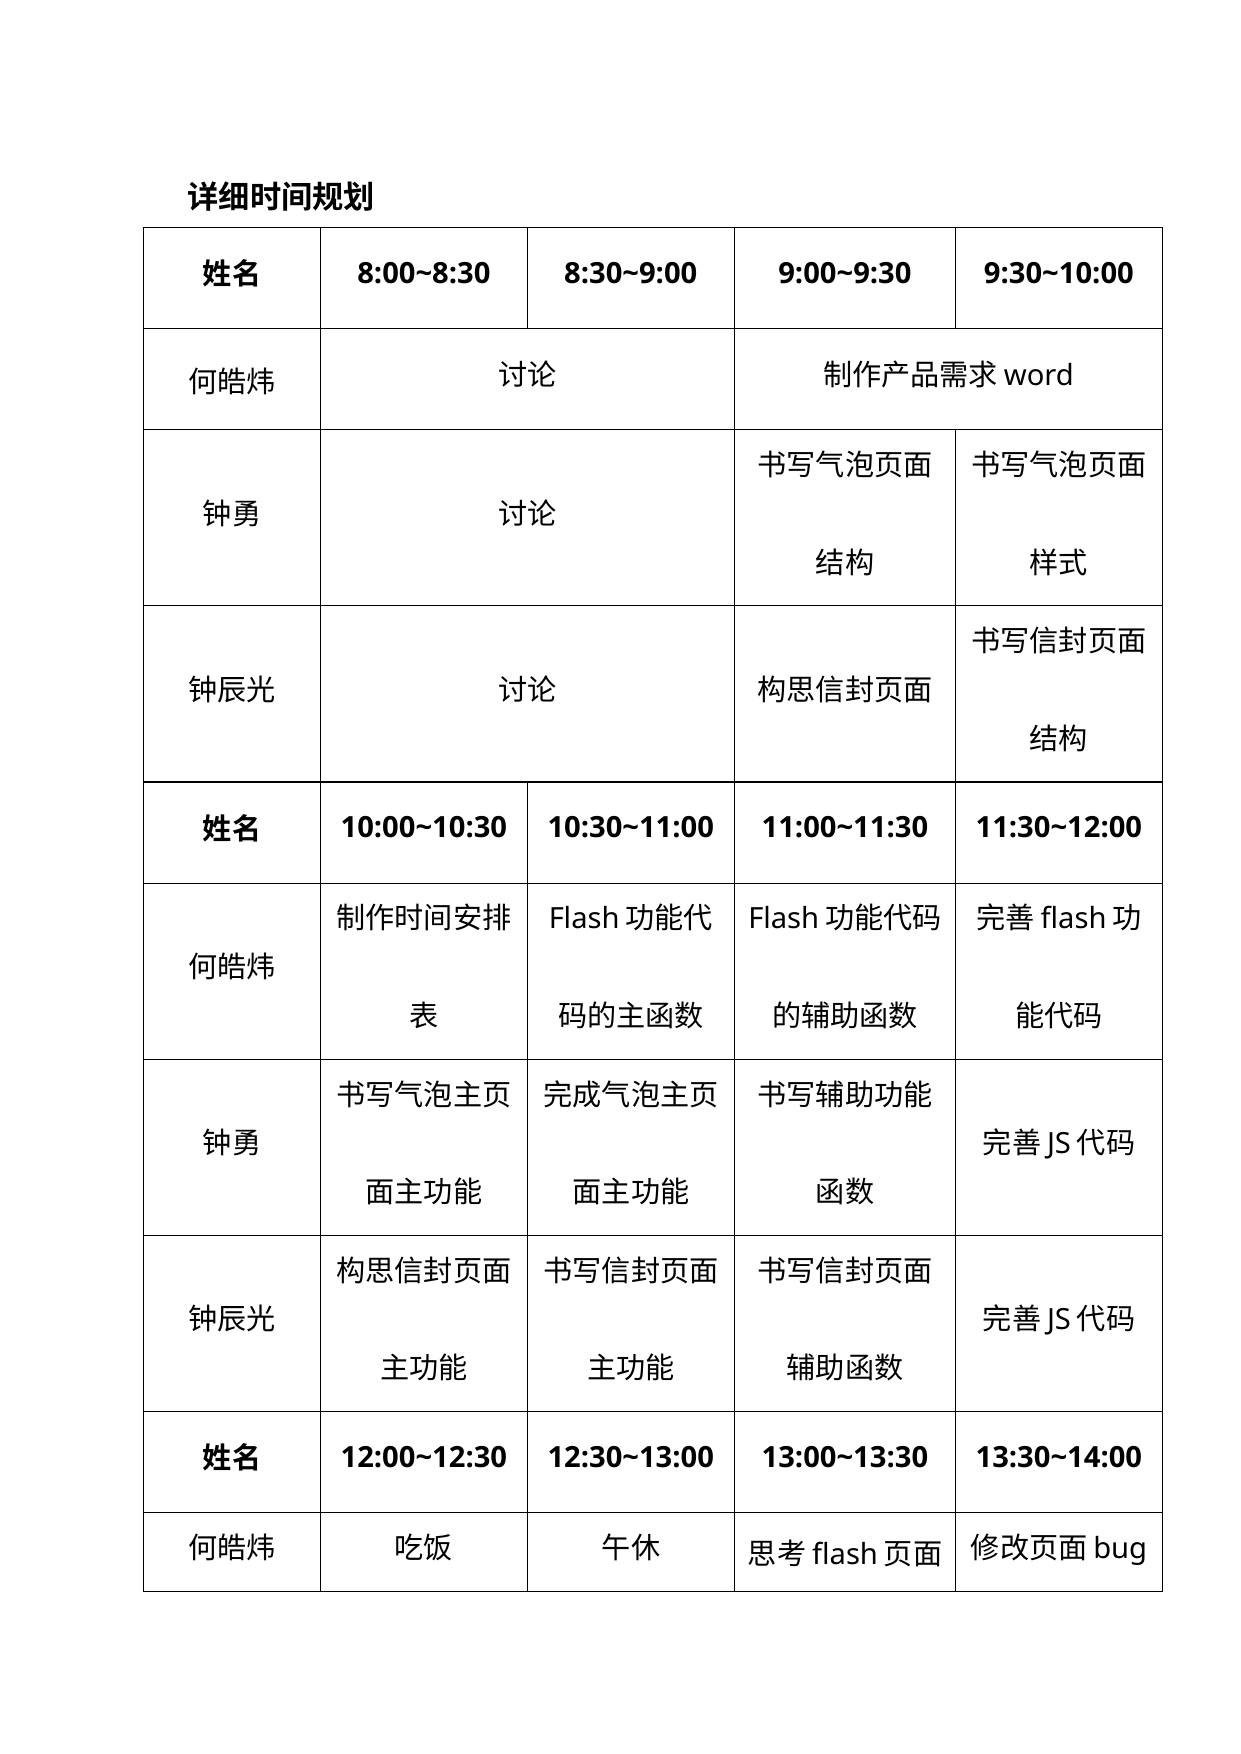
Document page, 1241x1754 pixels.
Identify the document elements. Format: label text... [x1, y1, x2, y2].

table_cell 13:00~13:30 [735, 1412, 955, 1512]
table_cell 完善JS代码 [956, 1236, 1162, 1411]
table_header 8:30~9:00 [528, 228, 734, 328]
table_cell 思考flash页面不足处 [735, 1513, 955, 1591]
table_cell 书写信封页面结构 [956, 606, 1162, 781]
table_cell 午休 [528, 1513, 734, 1591]
table_cell 构思信封页面主功能 [321, 1236, 527, 1411]
table_cell 何皓炜 [144, 884, 320, 1059]
table_cell 制作时间安排表 [321, 884, 527, 1059]
table_cell 11:00~11:30 [735, 783, 955, 883]
table_cell 讨论 [321, 430, 734, 605]
table_cell Flash功能代码的主函数 [528, 884, 734, 1059]
table_cell 完成气泡主页面主功能 [528, 1060, 734, 1235]
table_cell 11:30~12:00 [956, 783, 1162, 883]
table_cell 修改页面bug [956, 1513, 1162, 1591]
table_cell 书写辅助功能函数 [735, 1060, 955, 1235]
text 详细时间规划 [187, 162, 1053, 227]
table_cell 何皓炜 [144, 329, 320, 429]
table_cell Flash功能代码的辅助函数 [735, 884, 955, 1059]
table_cell 书写气泡页面结构 [735, 430, 955, 605]
table_cell 完善JS代码 [956, 1060, 1162, 1235]
table_cell 姓名 [144, 1412, 320, 1512]
table_cell 10:30~11:00 [528, 783, 734, 883]
table_cell 完善flash功能代码 [956, 884, 1162, 1059]
table_header 姓名 [144, 228, 320, 328]
table_header 9:00~9:30 [735, 228, 955, 328]
table_cell 钟勇 [144, 1060, 320, 1235]
table_cell 12:00~12:30 [321, 1412, 527, 1512]
table_cell 制作产品需求word [735, 329, 1162, 429]
table_cell 构思信封页面 [735, 606, 955, 781]
table_cell 10:00~10:30 [321, 783, 527, 883]
table_cell 书写信封页面辅助函数 [735, 1236, 955, 1411]
table_cell 书写气泡主页面主功能 [321, 1060, 527, 1235]
table_cell 姓名 [144, 783, 320, 883]
table_cell 书写气泡页面样式 [956, 430, 1162, 605]
table_cell 12:30~13:00 [528, 1412, 734, 1512]
table_cell 钟勇 [144, 430, 320, 605]
table_header 9:30~10:00 [956, 228, 1162, 328]
table_cell 钟辰光 [144, 606, 320, 781]
table_header 8:00~8:30 [321, 228, 527, 328]
table_cell 讨论 [321, 329, 734, 429]
table_cell 书写信封页面主功能 [528, 1236, 734, 1411]
table_cell 吃饭 [321, 1513, 527, 1591]
table_cell 讨论 [321, 606, 734, 781]
table_cell 13:30~14:00 [956, 1412, 1162, 1512]
table_cell 何皓炜 [144, 1513, 320, 1591]
table_cell 钟辰光 [144, 1236, 320, 1411]
